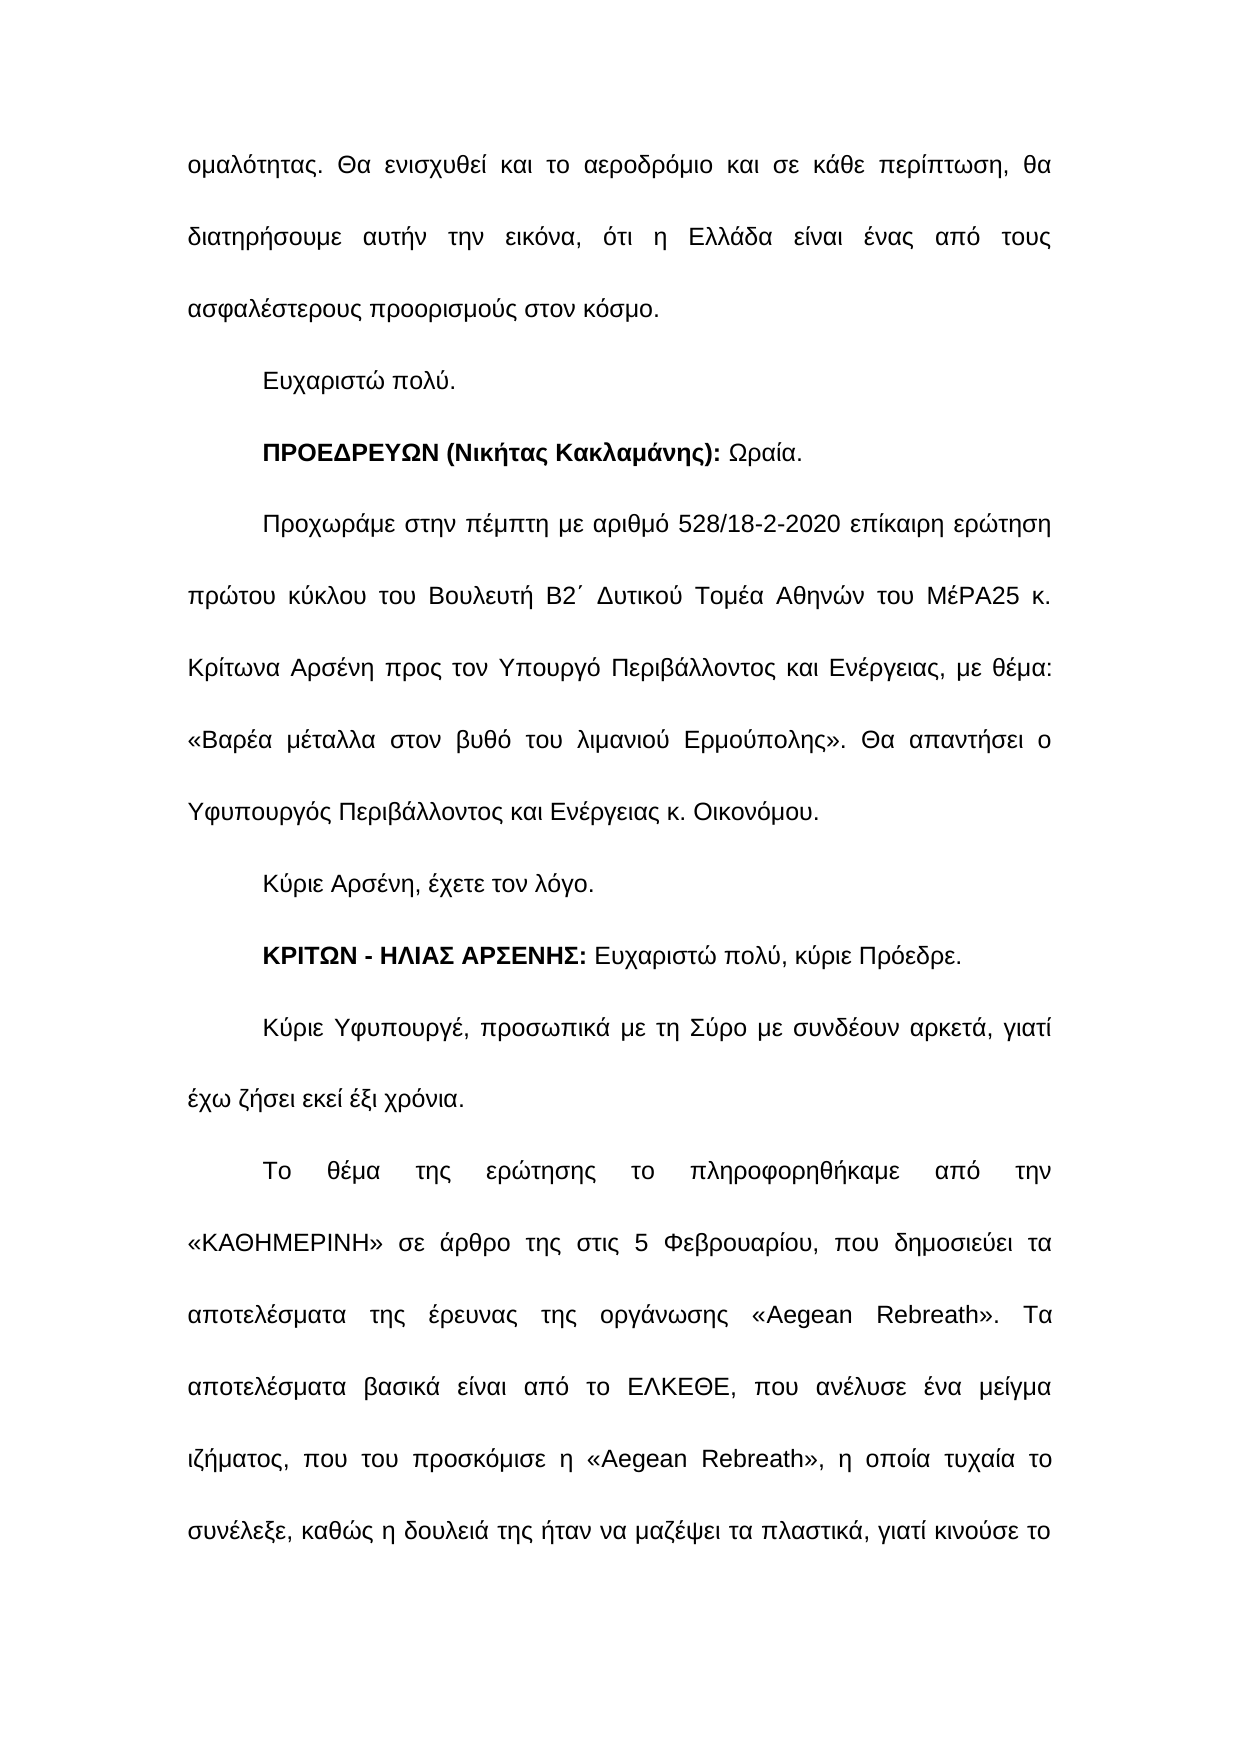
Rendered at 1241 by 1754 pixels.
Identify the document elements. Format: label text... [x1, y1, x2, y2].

text Κύριε Αρσένη, έχετε τον λόγο. [187, 869, 1053, 897]
text Προχωράμε στην πέμπτη με αριθμό 528/18-2-2020 επίκαιρη ερώτηση πρώτου κύκλου του Βουλευτή Β2΄ Δυτικού Τομέα Αθηνών του ΜέΡΑ25 κ. Κρίτωνα Αρσένη προς τον Υπουργό Περιβάλλοντος και Ενέργειας, με θέμα: «Βαρέα μέταλλα στον βυθό του λιμανιού Ερμούπολης». Θα απαντήσει ο Υφυπουργός Περιβάλλοντος και Ενέργειας κ. Οικονόμου. [187, 509, 1053, 826]
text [187, 1156, 1053, 1544]
text Κύριε Υφυπουργέ, προσωπικά με τη Σύρο με συνδέουν αρκετά, γιατί έχω ζήσει εκεί έξι χρόνια. [187, 1012, 1053, 1113]
text ΠΡΟΕΔΡΕΥΩΝ (Νικήτας Κακλαμάνης): Ωραία. [187, 437, 1053, 466]
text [187, 150, 1053, 322]
text ΚΡΙΤΩΝ - ΗΛΙΑΣ ΑΡΣΕΝΗΣ: Ευχαριστώ πολύ, κύριε Πρόεδρε. [187, 941, 1053, 969]
text Ευχαριστώ πολύ. [187, 366, 1053, 394]
